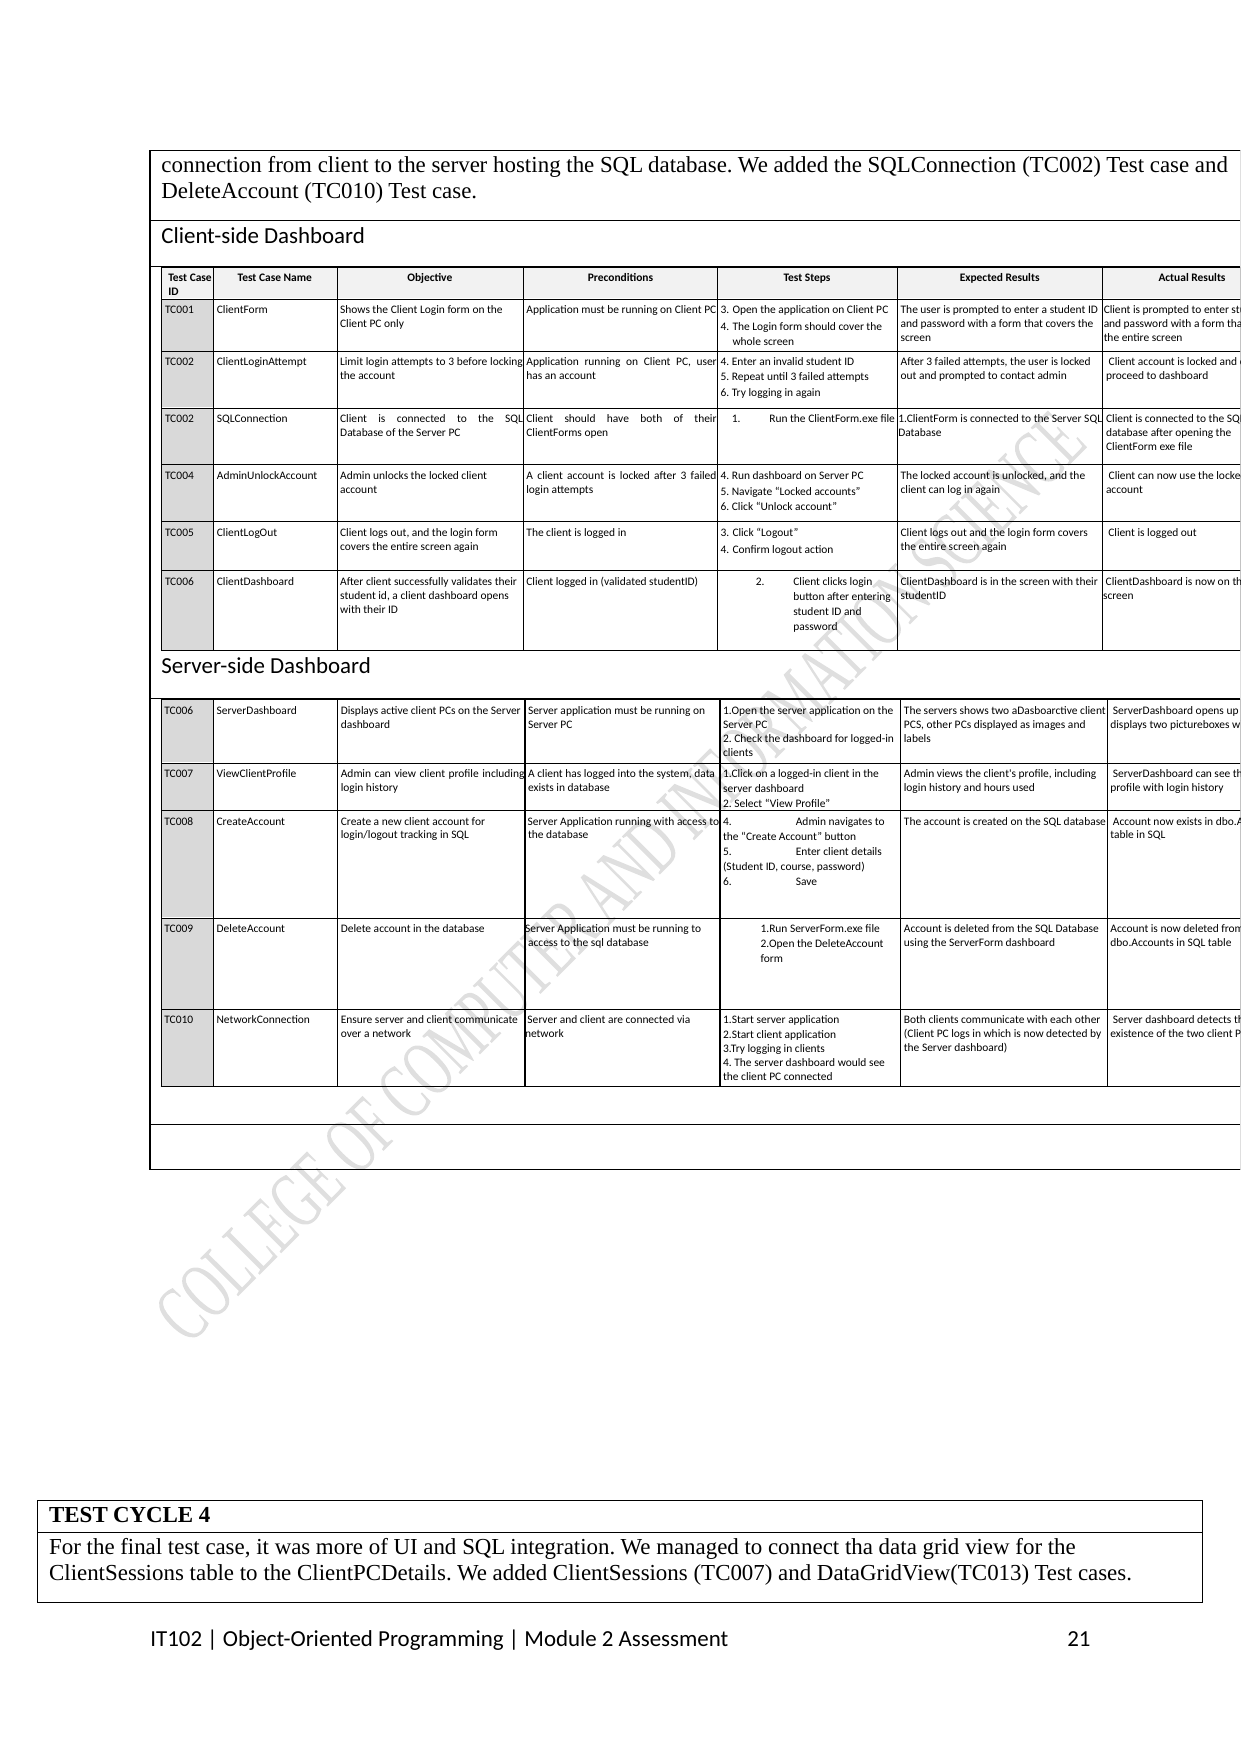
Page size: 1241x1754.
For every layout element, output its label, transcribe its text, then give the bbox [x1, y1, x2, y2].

table_cell [151, 1125, 1240, 1169]
table_cell For the final test case, it was more of UI and SQL integration. We managed to connect tha data grid view for the ClientSessions table to the ClientPCDetails. We added ClientSessions (TC007) and DataGridView(TC013) Test cases. [38, 1533, 1202, 1602]
table_cell Server-side Dashboard [151, 267, 1240, 698]
table_cell [151, 699, 1240, 1124]
table_cell Client-side Dashboard [151, 221, 1240, 266]
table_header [151, 151, 1240, 220]
table_header TEST CYCLE 4 [38, 1501, 1202, 1532]
